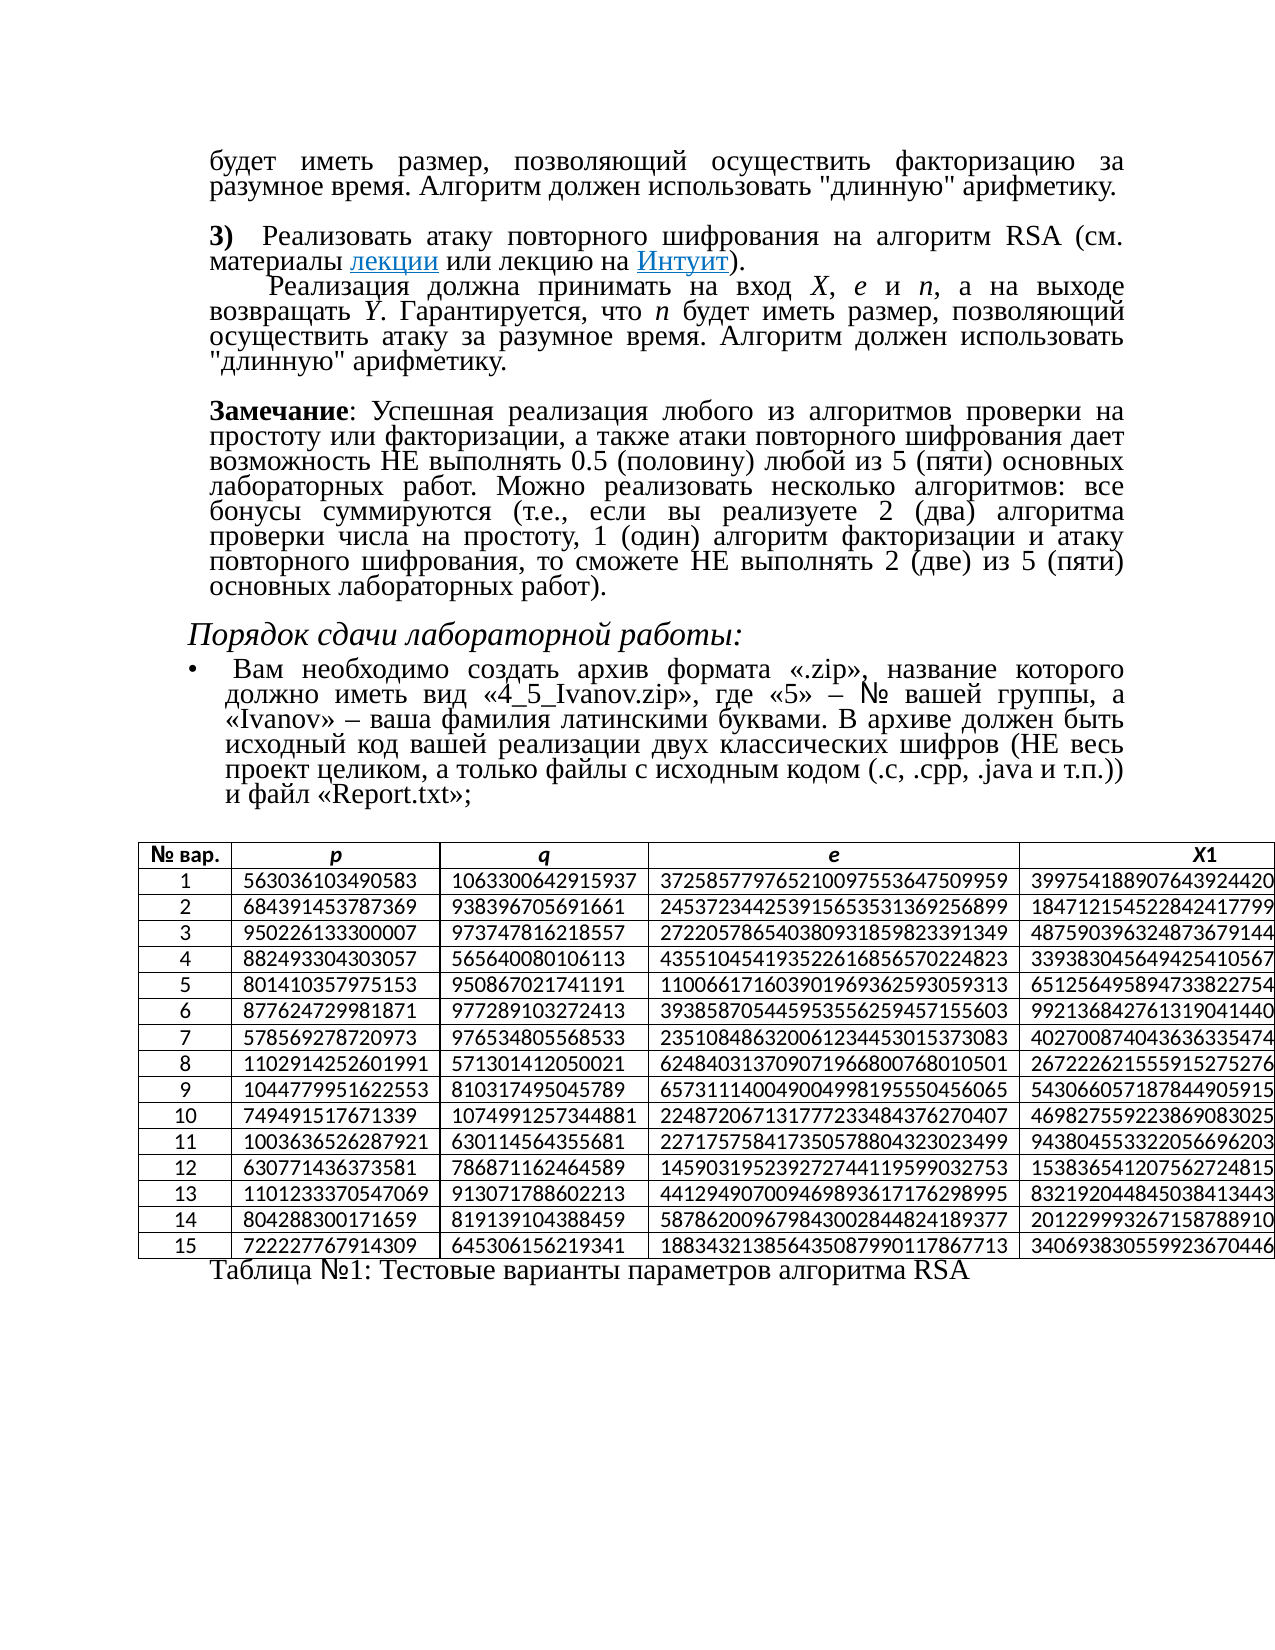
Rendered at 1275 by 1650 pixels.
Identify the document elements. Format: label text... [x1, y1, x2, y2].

table_cell 5 [139, 973, 231, 998]
table_header q [441, 843, 648, 868]
table_cell 245372344253915653531369256899 [649, 895, 1019, 920]
table_cell 804288300171659 [232, 1207, 439, 1232]
table_cell 973747816218557 [441, 921, 648, 946]
text Порядок сдачи лабораторной работы: [150, 625, 1125, 650]
table_cell 786871162464589 [441, 1155, 648, 1180]
table_cell 565640080106113 [441, 947, 648, 972]
table_cell 227175758417350578804323023499 [649, 1129, 1019, 1154]
table_cell 630771436373581 [232, 1155, 439, 1180]
table_cell 1 [139, 869, 231, 894]
table_cell 340693830559923670446313718411 [1020, 1233, 1274, 1258]
table_cell 33938304564942541056706890572 [1020, 947, 1274, 972]
table_cell 578569278720973 [232, 1025, 439, 1050]
table_cell 543066057187844905915287549311 [1020, 1077, 1274, 1102]
table_cell 6 [139, 999, 231, 1024]
table_header e [649, 843, 1019, 868]
table_header X1 [1020, 843, 1274, 868]
table_cell 94380455332205669620317800575 [1020, 1129, 1274, 1154]
text 3) Реализовать атаку повторного шифрования на алгоритм RSA (см. материалы лекции или лекцию на Интуит). [209, 225, 1125, 275]
table_cell 8 [139, 1051, 231, 1076]
table_cell 801410357975153 [232, 973, 439, 998]
table_cell 201229993267158788910642144722 [1020, 1207, 1274, 1232]
table_header p [232, 843, 439, 868]
list Вам необходимо создать архив формата «.zip», название которого должно иметь вид «4_5_Ivanov.zip», где «5» – № вашей группы, а «Ivanov» – ваша фамилия латинскими буквами. В архиве должен быть исходный код вашей реализации двух классических шифров (НЕ весь проект целиком, а только файлы с исходным кодом (.c, .cpp, .java и т.п.)) и файл «Report.txt»; [187, 658, 1125, 808]
table_cell 877624729981871 [232, 999, 439, 1024]
table_cell 441294907009469893617176298995 [649, 1181, 1019, 1206]
text Замечание: Успешная реализация любого из алгоритмов проверки на простоту или факторизации, а также атаки повторного шифрования дает возможность НЕ выполнять 0.5 (половину) любой из 5 (пяти) основных лабораторных работ. Можно реализовать несколько алгоритмов: все бонусы суммируются (т.е., если вы реализуете 2 (два) алгоритма проверки числа на простоту, 1 (один) алгоритм факторизации и атаку повторного шифрования, то сможете НЕ выполнять 2 (две) из 5 (пяти) основных лабораторных работ). [209, 400, 1125, 600]
table_cell 882493304303057 [232, 947, 439, 972]
table_cell 7 [139, 1025, 231, 1050]
table_cell 9 [139, 1077, 231, 1102]
table_cell 1003636526287921 [232, 1129, 439, 1154]
table_cell 571301412050021 [441, 1051, 648, 1076]
table_cell 819139104388459 [441, 1207, 648, 1232]
table_cell 13 [139, 1181, 231, 1206]
table_cell 1101233370547069 [232, 1181, 439, 1206]
table_cell 12 [139, 1155, 231, 1180]
text Таблица №1: Тестовые варианты параметров алгоритма RSA [150, 1259, 1125, 1284]
table_cell 10 [139, 1103, 231, 1128]
table_cell 184712154522842417799563173273 [1020, 895, 1274, 920]
table_cell 657311140049004998195550456065 [649, 1077, 1019, 1102]
table_cell 977289103272413 [441, 999, 648, 1024]
table_cell 15 [139, 1233, 231, 1258]
table_cell 4 [139, 947, 231, 972]
table_cell 487590396324873679144487947752 [1020, 921, 1274, 946]
table_cell 938396705691661 [441, 895, 648, 920]
text Реализация должна принимать на вход X, e и n, а на выходе возвращать Y. Гарантируется, что n будет иметь размер, позволяющий осуществить атаку за разумное время. Алгоритм должен использовать "длинную" арифметику. [209, 275, 1125, 375]
table_cell 587862009679843002844824189377 [649, 1207, 1019, 1232]
table_cell 624840313709071966800768010501 [649, 1051, 1019, 1076]
table_header № вар. [139, 843, 231, 868]
table_cell 399754188907643924420059310699 [1020, 869, 1274, 894]
table_cell 99213684276131904144063593842 [1020, 999, 1274, 1024]
table_cell 630114564355681 [441, 1129, 648, 1154]
table_cell 913071788602213 [441, 1181, 648, 1206]
table_cell 1063300642915937 [441, 869, 648, 894]
table_cell 235108486320061234453015373083 [649, 1025, 1019, 1050]
table_cell 645306156219341 [441, 1233, 648, 1258]
table_cell 435510454193522616856570224823 [649, 947, 1019, 972]
table_cell 810317495045789 [441, 1077, 648, 1102]
table_cell 272205786540380931859823391349 [649, 921, 1019, 946]
table_cell 722227767914309 [232, 1233, 439, 1258]
table_cell 469827559223869083025116205997 [1020, 1103, 1274, 1128]
table_cell 3 [139, 921, 231, 946]
table_cell 188343213856435087990117867713 [649, 1233, 1019, 1258]
table_cell 11 [139, 1129, 231, 1154]
table_cell 563036103490583 [232, 869, 439, 894]
table_cell 393858705445953556259457155603 [649, 999, 1019, 1024]
table_cell 224872067131777233484376270407 [649, 1103, 1019, 1128]
table_cell 950226133300007 [232, 921, 439, 946]
table_cell 372585779765210097553647509959 [649, 869, 1019, 894]
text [209, 150, 1125, 200]
table_cell 976534805568533 [441, 1025, 648, 1050]
table_cell 153836541207562724815850112591 [1020, 1155, 1274, 1180]
table_cell 1044779951622553 [232, 1077, 439, 1102]
table_cell 1074991257344881 [441, 1103, 648, 1128]
table_cell 749491517671339 [232, 1103, 439, 1128]
table_cell 2 [139, 895, 231, 920]
table_cell 402700874043636335474593885222 [1020, 1025, 1274, 1050]
table_cell 1102914252601991 [232, 1051, 439, 1076]
table_cell 950867021741191 [441, 973, 648, 998]
table_cell 651256495894733822754552878879 [1020, 973, 1274, 998]
table_cell 14 [139, 1207, 231, 1232]
table_cell 110066171603901969362593059313 [649, 973, 1019, 998]
table_cell 145903195239272744119599032753 [649, 1155, 1019, 1180]
table_cell 832192044845038413443817859011 [1020, 1181, 1274, 1206]
table_cell 267222621555915275276288463243 [1020, 1051, 1274, 1076]
table_cell 684391453787369 [232, 895, 439, 920]
